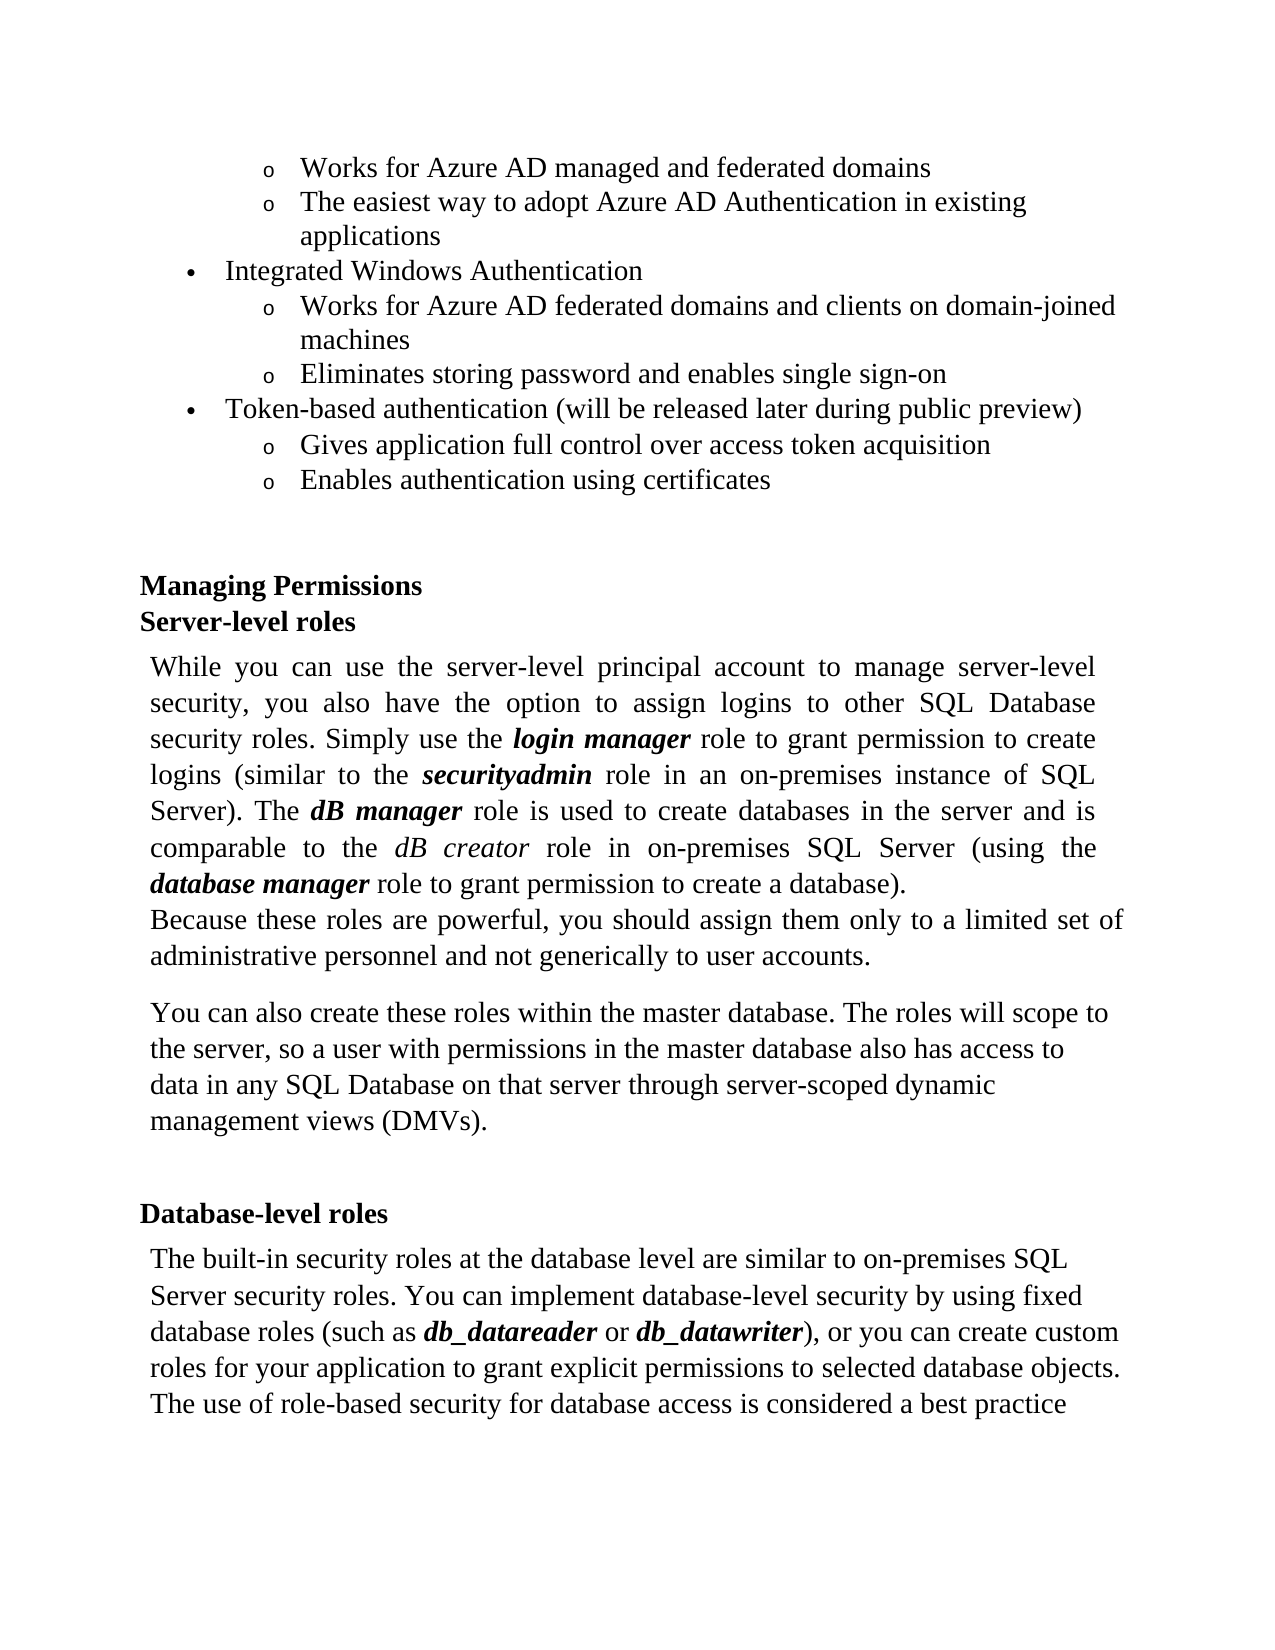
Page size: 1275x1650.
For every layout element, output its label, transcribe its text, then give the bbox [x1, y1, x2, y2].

text The built-in security roles at the database level are similar to on-premises SQL Server security roles. You can implement database-level security by using fixed database roles (such as db_datareader or db_datawriter), or you can create custom roles for your application to grant explicit permissions to selected database objects. The use of role-based security for database access is considered a best practice [150, 1242, 1122, 1420]
list Eliminates storing password and enables single sign-on [262, 357, 1137, 390]
list Works for Azure AD managed and federated domains [262, 150, 1137, 183]
list Enables authentication using certificates [262, 462, 1137, 495]
text You can also create these roles within the master database. The roles will scope to the server, so a user with permissions in the master database also has access to data in any SQL Database on that server through server-scoped dynamic management views (DMVs). [150, 995, 1112, 1137]
text Server-level roles [139, 604, 1137, 637]
list Gives application full control over access token acquisition [262, 427, 1137, 461]
text Because these roles are powerful, you should assign them only to a limited set of administrative personnel and not generically to user accounts. [150, 902, 1123, 972]
list Token-based authentication (will be released later during public preview) [187, 391, 1137, 425]
list Integrated Windows Authentication [187, 253, 1137, 286]
text Managing Permissions [139, 568, 1137, 601]
text Database-level roles [139, 1196, 1137, 1230]
list The easiest way to adopt Azure AD Authentication in existing applications [262, 184, 1137, 252]
list Works for Azure AD federated domains and clients on domain-joined machines [262, 288, 1137, 356]
text While you can use the server-level principal account to manage server-level security, you also have the option to assign logins to other SQL Database security roles. Simply use the login manager role to grant permission to create logins (similar to the securityadmin role in an on-premises instance of SQL Server). The dB manager role is used to create databases in the server and is comparable to the dB creator role in on-premises SQL Server (using the database manager role to grant permission to create a database). [150, 649, 1096, 899]
